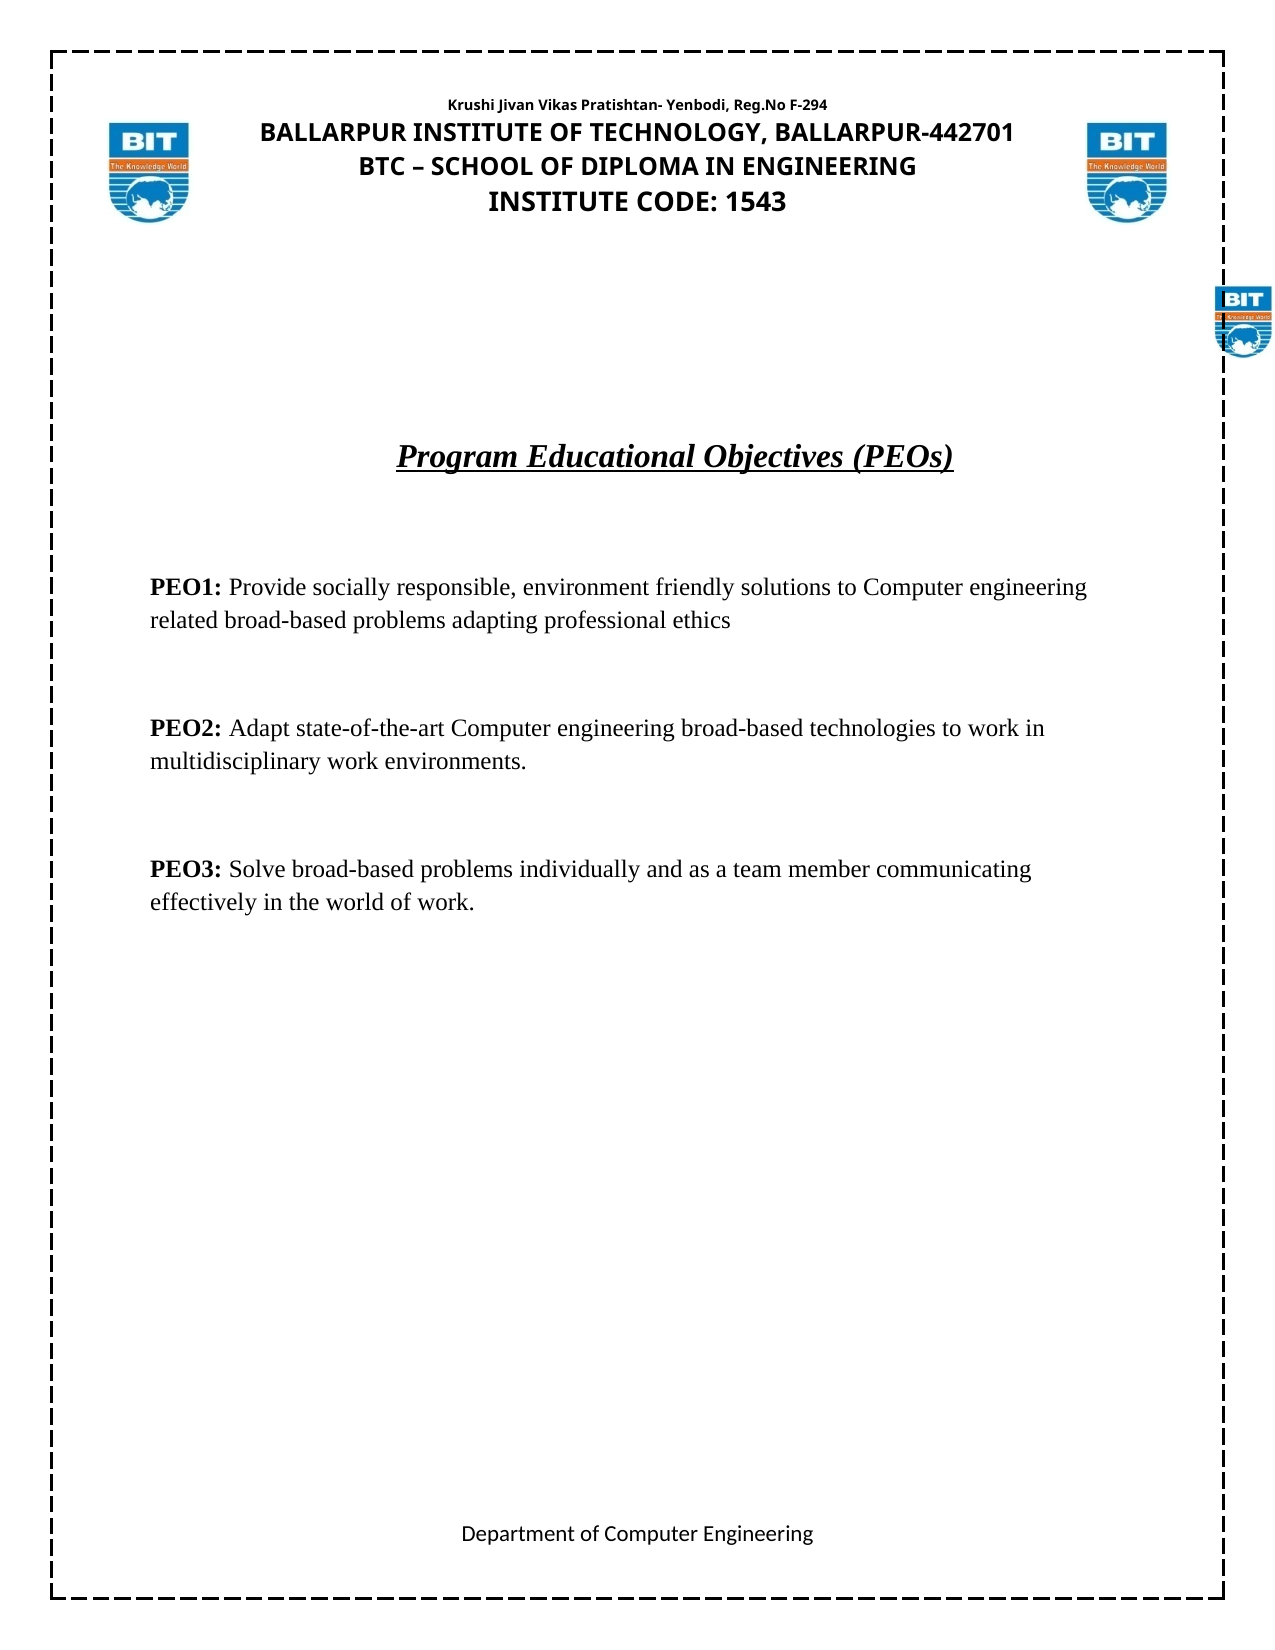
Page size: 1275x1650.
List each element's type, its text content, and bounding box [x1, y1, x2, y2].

picture [1213, 284, 1275, 359]
picture [106, 119, 194, 225]
picture [1084, 119, 1172, 225]
text PEO3: Solve broad-based problems individually and as a team member communicating effectively in the world of work. [150, 854, 1125, 916]
text PEO1: Provide socially responsible, environment friendly solutions to Computer engineering related broad-based problems adapting professional ethics [150, 572, 1125, 634]
text PEO2: Adapt state-of-the-art Computer engineering broad-based technologies to work in multidisciplinary work environments. [150, 713, 1125, 775]
list Program Educational Objectives (PEOs) [225, 437, 1125, 475]
